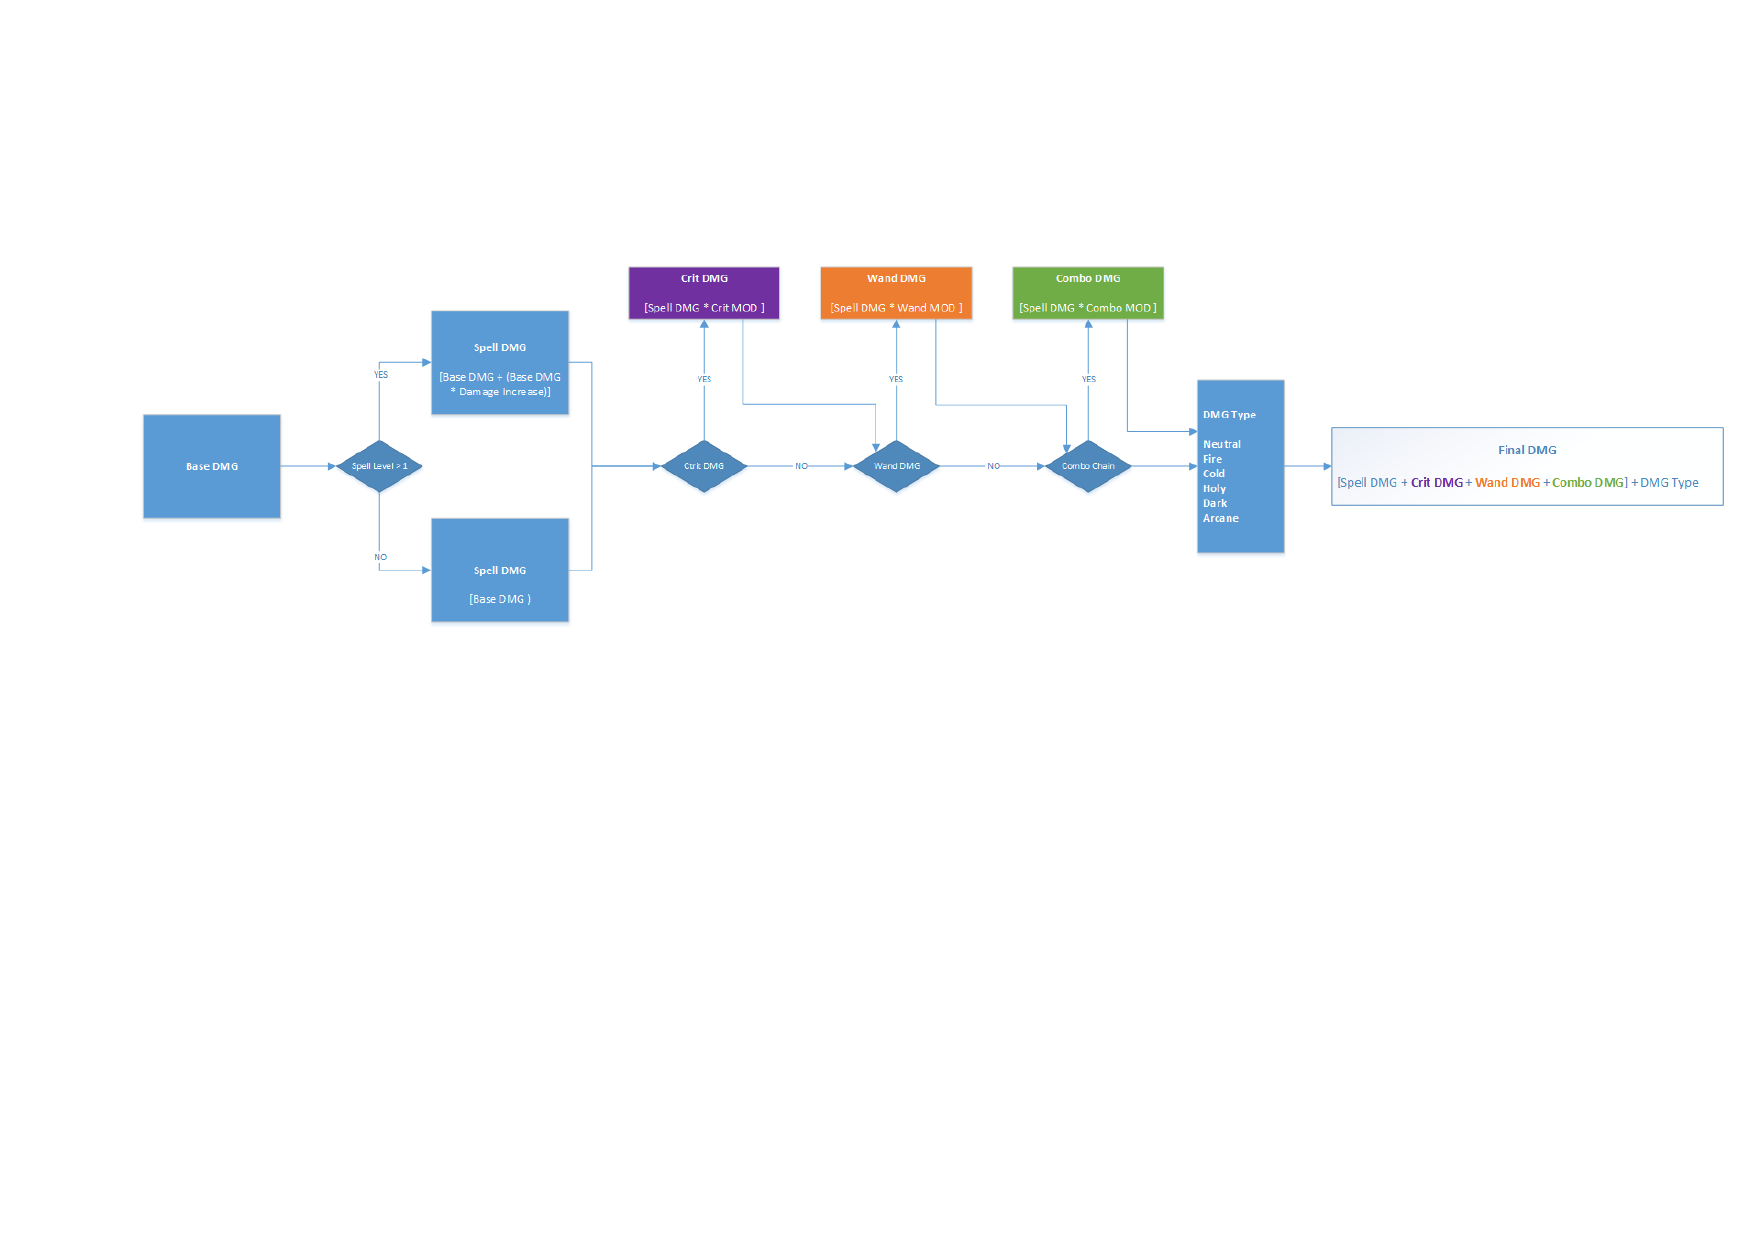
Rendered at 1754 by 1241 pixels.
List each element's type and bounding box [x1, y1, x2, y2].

picture [134, 264, 1728, 629]
